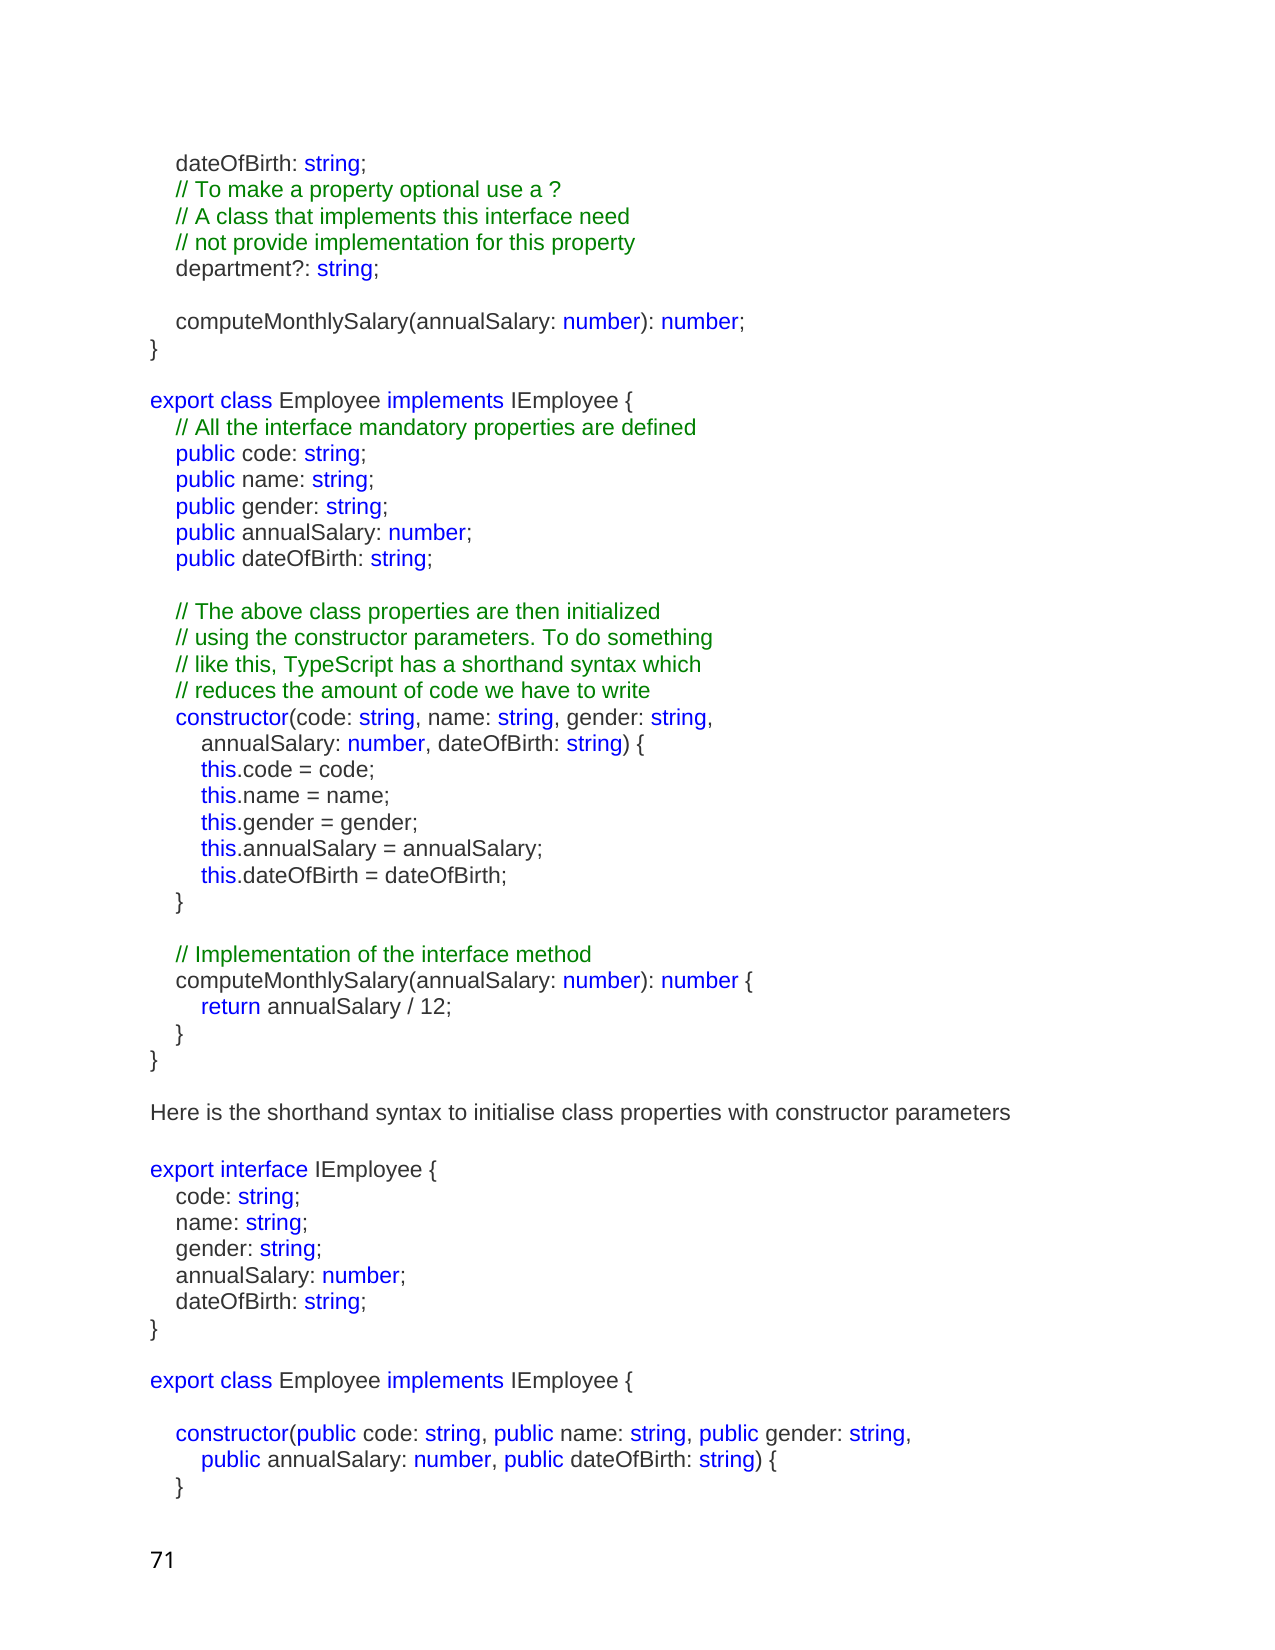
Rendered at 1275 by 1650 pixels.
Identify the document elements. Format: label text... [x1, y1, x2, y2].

text public gender: string; [150, 493, 1125, 519]
text } [150, 1473, 1125, 1499]
text this.annualSalary = annualSalary; [150, 835, 1125, 862]
text this.name = name; [150, 782, 1125, 809]
text // Implementation of the interface method [150, 941, 1125, 967]
text public code: string; [150, 440, 1125, 466]
text } [150, 1020, 1125, 1046]
text constructor(public code: string, public name: string, public gender: string, [150, 1420, 1125, 1446]
text this.gender = gender; [150, 809, 1125, 835]
text // reduces the amount of code we have to write [150, 677, 1125, 703]
text name: string; [150, 1209, 1125, 1235]
text } [150, 888, 1125, 914]
text public annualSalary: number; [150, 519, 1125, 545]
text // like this, TypeScript has a shorthand syntax which [150, 651, 1125, 677]
text } [150, 1046, 1125, 1072]
text export class Employee implements IEmployee { [150, 387, 1125, 413]
text } [150, 334, 1125, 361]
text // All the interface mandatory properties are defined [150, 413, 1125, 440]
text } [150, 1314, 1125, 1341]
text this.dateOfBirth = dateOfBirth; [150, 862, 1125, 888]
text dateOfBirth: string; [150, 1288, 1125, 1314]
text public name: string; [150, 466, 1125, 493]
text annualSalary: number, dateOfBirth: string) { [150, 730, 1125, 756]
text export interface IEmployee { [150, 1156, 1125, 1183]
text annualSalary: number; [150, 1262, 1125, 1288]
text return annualSalary / 12; [150, 993, 1125, 1020]
text // not provide implementation for this property [150, 229, 1125, 255]
text public annualSalary: number, public dateOfBirth: string) { [150, 1446, 1125, 1473]
text this.code = code; [150, 756, 1125, 782]
text // To make a property optional use a ? [150, 176, 1125, 203]
text dateOfBirth: string; [150, 150, 1125, 176]
text computeMonthlySalary(annualSalary: number): number { [150, 967, 1125, 993]
text public dateOfBirth: string; [150, 545, 1125, 572]
text Here is the shorthand syntax to initialise class properties with constructor parameters [150, 1072, 1125, 1156]
text code: string; [150, 1183, 1125, 1209]
text constructor(code: string, name: string, gender: string, [150, 703, 1125, 730]
text // using the constructor parameters. To do something [150, 624, 1125, 651]
text department?: string; [150, 255, 1125, 282]
text gender: string; [150, 1235, 1125, 1262]
text // The above class properties are then initialized [150, 598, 1125, 624]
text // A class that implements this interface need [150, 203, 1125, 229]
text export class Employee implements IEmployee { [150, 1367, 1125, 1393]
text computeMonthlySalary(annualSalary: number): number; [150, 308, 1125, 334]
